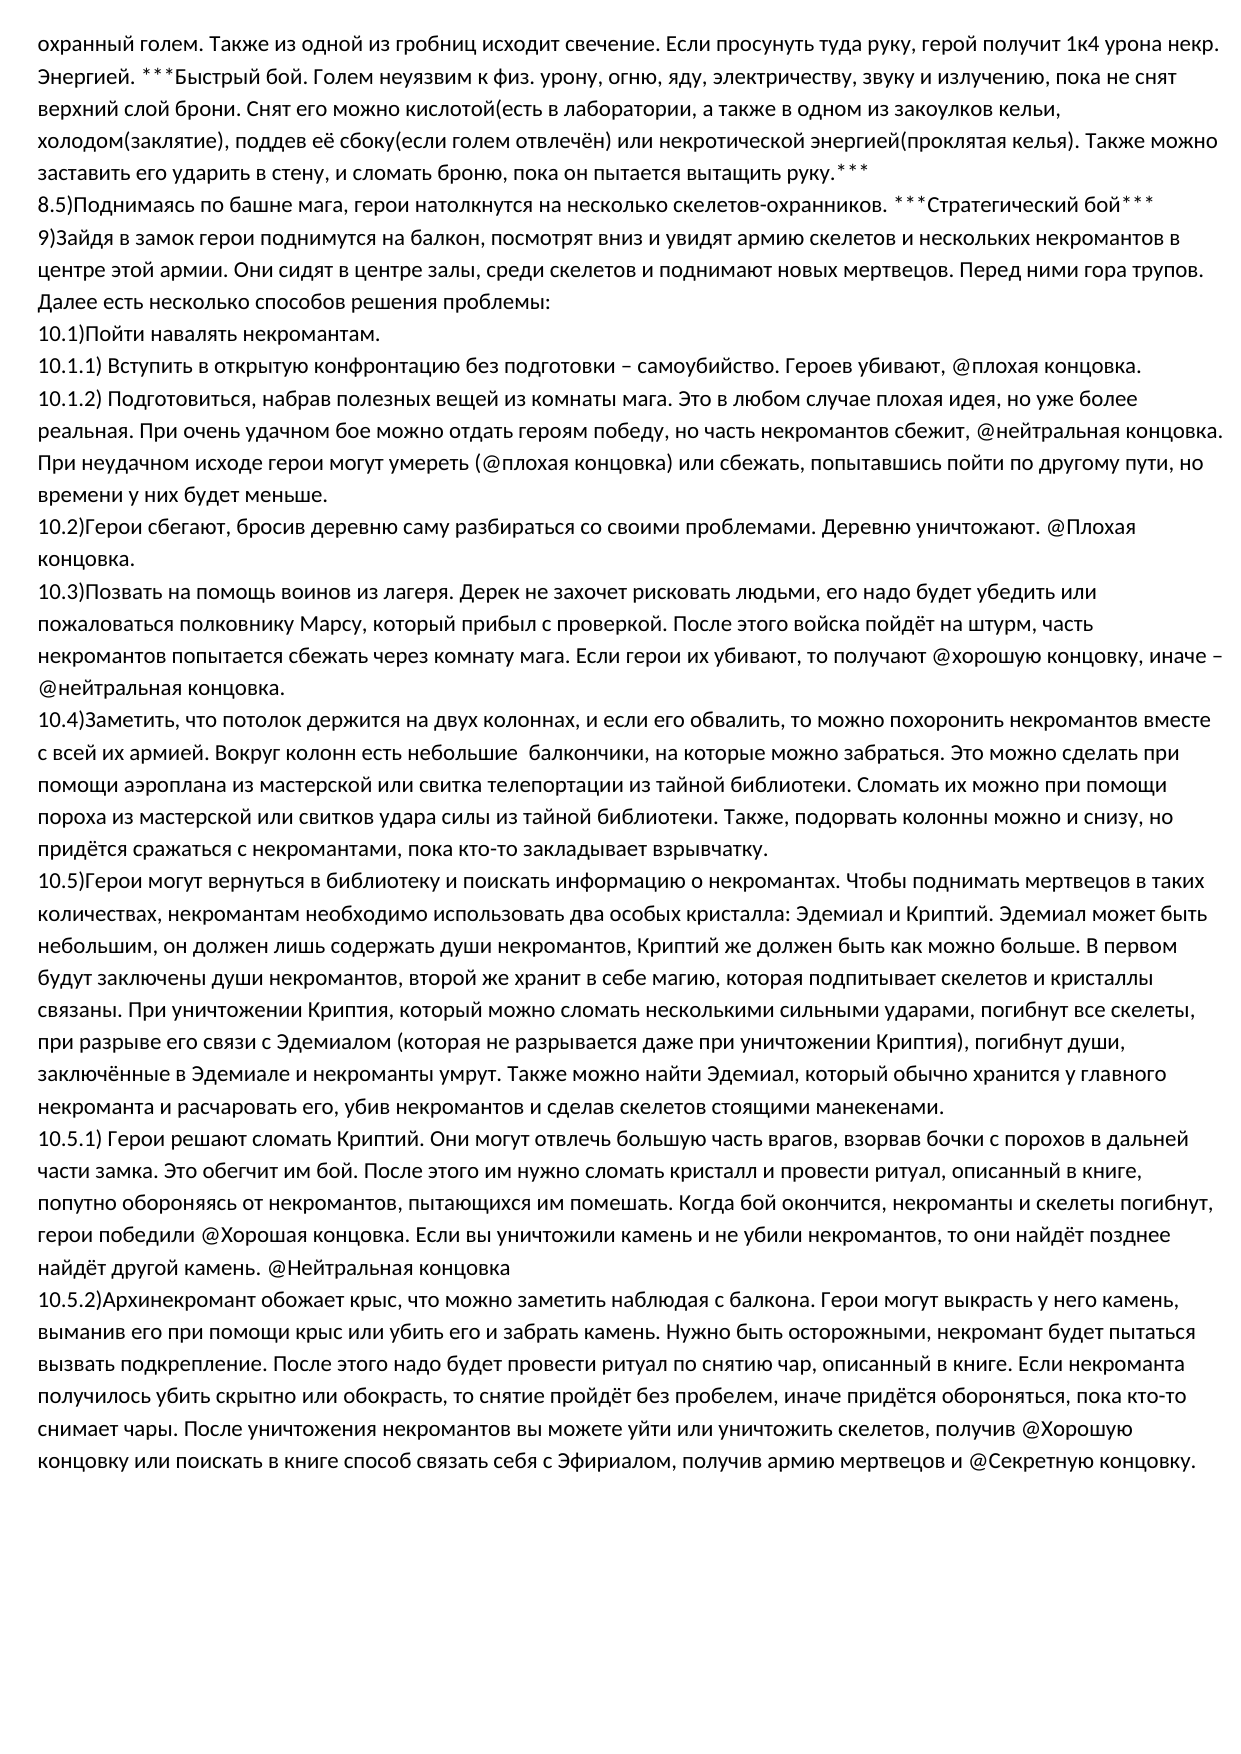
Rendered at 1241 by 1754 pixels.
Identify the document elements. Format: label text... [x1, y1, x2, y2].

list 9)Зайдя в замок герои поднимутся на балкон, посмотрят вниз и увидят армию скелетов и нескольких некромантов в центре этой армии. Они сидят в центре залы, среди скелетов и поднимают новых мертвецов. Перед ними гора трупов. Далее есть несколько способов решения проблемы: [37, 223, 1226, 315]
list 10.5)Герои могут вернуться в библиотеку и поискать информацию о некромантах. Чтобы поднимать мертвецов в таких количествах, некромантам необходимо использовать два особых кристалла: Эдемиал и Криптий. Эдемиал может быть небольшим, он должен лишь содержать души некромантов, Криптий же должен быть как можно больше. В первом будут заключены души некромантов, второй же хранит в себе магию, которая подпитывает скелетов и кристаллы связаны. При уничтожении Криптия, который можно сломать несколькими сильными ударами, погибнут все скелеты, при разрыве его связи с Эдемиалом (которая не разрывается даже при уничтожении Криптия), погибнут души, заключённые в Эдемиале и некроманты умрут. Также можно найти Эдемиал, который обычно хранится у главного некроманта и расчаровать его, убив некромантов и сделав скелетов стоящими манекенами. [37, 866, 1226, 1120]
list 10.3)Позвать на помощь воинов из лагеря. Дерек не захочет рисковать людьми, его надо будет убедить или пожаловаться полковнику Марсу, который прибыл с проверкой. После этого войска пойдёт на штурм, часть некромантов попытается сбежать через комнату мага. Если герои их убивают, то получают @хорошую концовку, иначе – @нейтральная концовка. [37, 577, 1226, 701]
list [37, 29, 1226, 186]
list 10.1.2) Подготовиться, набрав полезных вещей из комнаты мага. Это в любом случае плохая идея, но уже более реальная. При очень удачном бое можно отдать героям победу, но часть некромантов сбежит, @нейтральная концовка. При неудачном исходе герои могут умереть (@плохая концовка) или сбежать, попытавшись пойти по другому пути, но времени у них будет меньше. [37, 384, 1226, 508]
list 10.1)Пойти навалять некромантам. [37, 319, 1226, 347]
list 10.5.2)Архинекромант обожает крыс, что можно заметить наблюдая с балкона. Герои могут выкрасть у него камень, выманив его при помощи крыс или убить его и забрать камень. Нужно быть осторожными, некромант будет пытаться вызвать подкрепление. После этого надо будет провести ритуал по снятию чар, описанный в книге. Если некроманта получилось убить скрытно или обокрасть, то снятие пройдёт без пробелем, иначе придётся обороняться, пока кто-то снимает чары. После уничтожения некромантов вы можете уйти или уничтожить скелетов, получив @Хорошую концовку или поискать в книге способ связать себя с Эфириалом, получив армию мертвецов и @Секретную концовку. [37, 1285, 1226, 1474]
list 10.1.1) Вступить в открытую конфронтацию без подготовки – самоубийство. Героев убивают, @плохая концовка. [37, 351, 1226, 379]
list 10.5.1) Герои решают сломать Криптий. Они могут отвлечь большую часть врагов, взорвав бочки с порохов в дальней части замка. Это обегчит им бой. После этого им нужно сломать кристалл и провести ритуал, описанный в книге, попутно обороняясь от некромантов, пытающихся им помешать. Когда бой окончится, некроманты и скелеты погибнут, герои победили @Хорошая концовка. Если вы уничтожили камень и не убили некромантов, то они найдёт позднее найдёт другой камень. @Нейтральная концовка [37, 1124, 1226, 1281]
list 10.2)Герои сбегают, бросив деревню саму разбираться со своими проблемами. Деревню уничтожают. @Плохая концовка. [37, 512, 1226, 573]
list 8.5)Поднимаясь по башне мага, герои натолкнутся на несколько скелетов-охранников. ***Стратегический бой*** [37, 191, 1226, 218]
list 10.4)Заметить, что потолок держится на двух колоннах, и если его обвалить, то можно похоронить некромантов вместе с всей их армией. Вокруг колонн есть небольшие балкончики, на которые можно забраться. Это можно сделать при помощи аэроплана из мастерской или свитка телепортации из тайной библиотеки. Сломать их можно при помощи пороха из мастерской или свитков удара силы из тайной библиотеки. Также, подорвать колонны можно и снизу, но придётся сражаться с некромантами, пока кто-то закладывает взрывчатку. [37, 706, 1226, 862]
